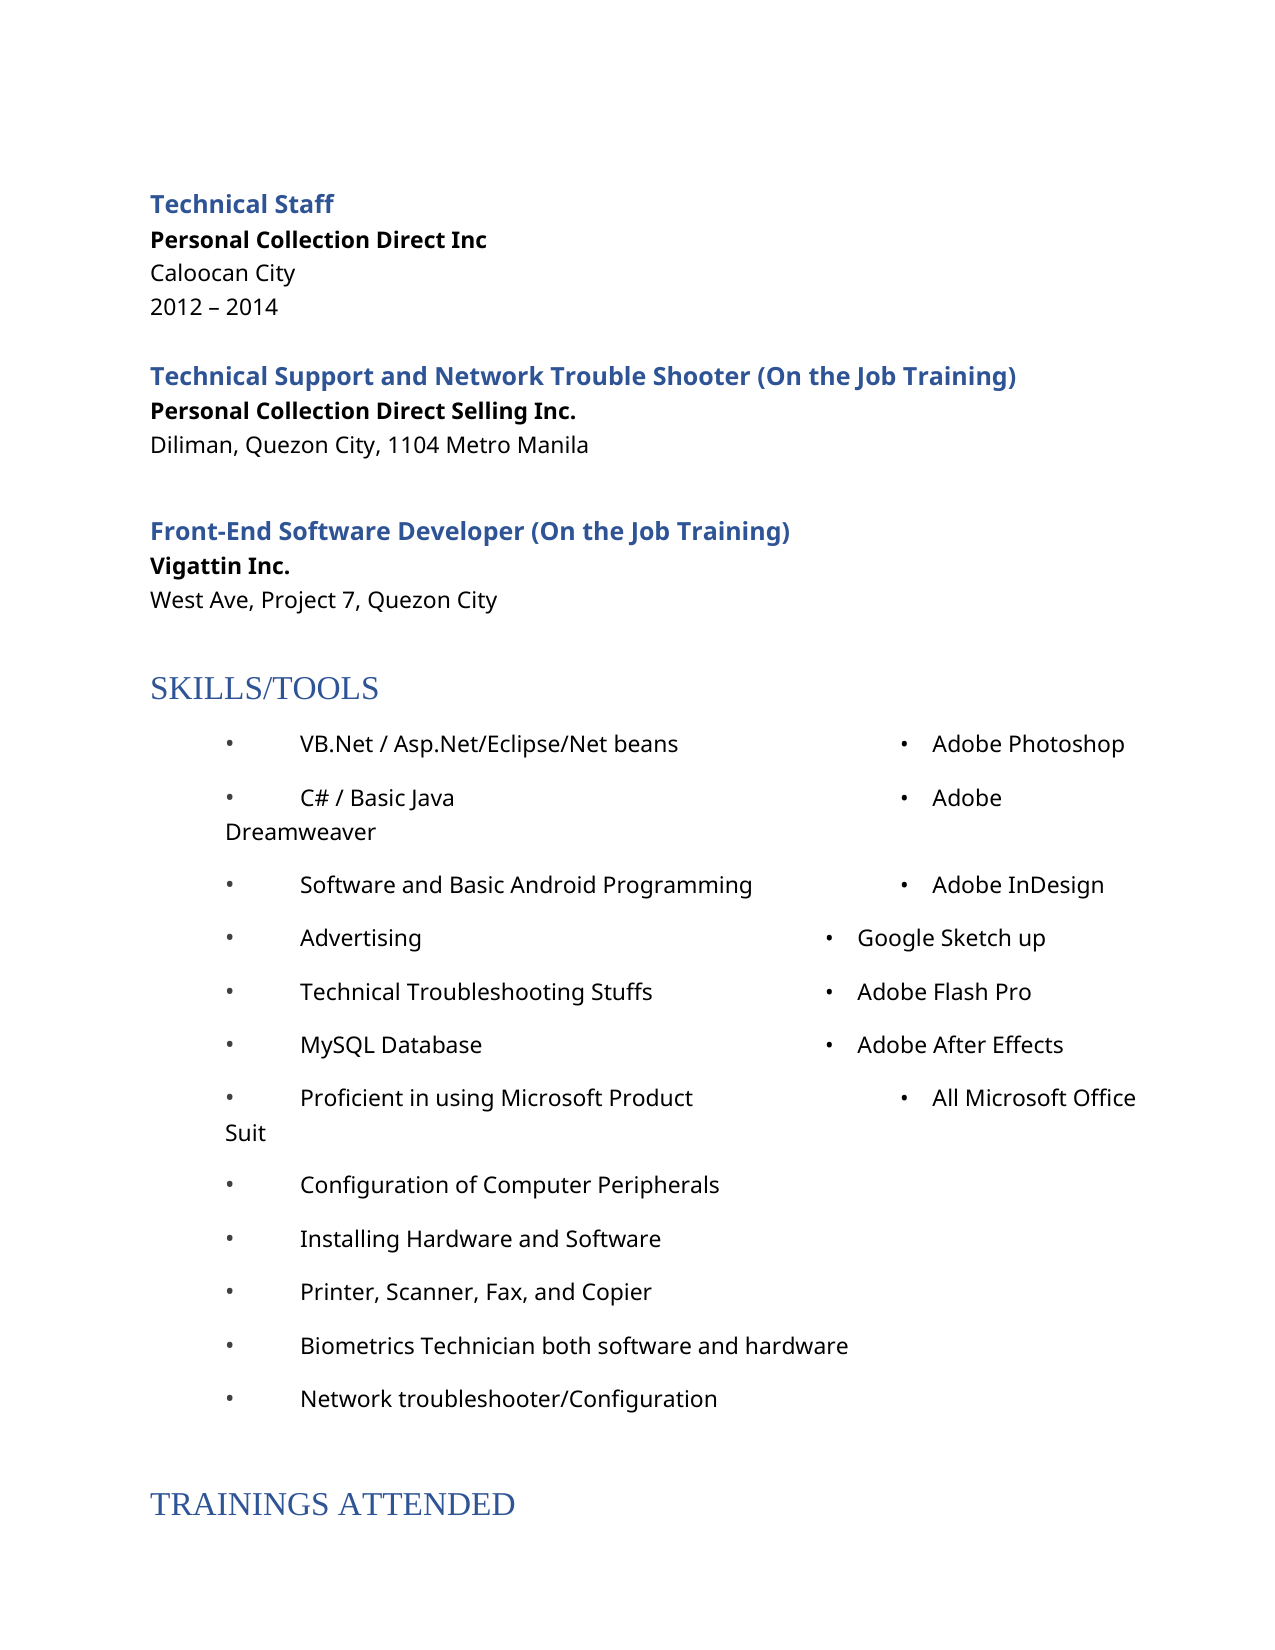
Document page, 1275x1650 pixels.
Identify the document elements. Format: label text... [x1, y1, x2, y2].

text TRAININGS ATTENDED [150, 1485, 1153, 1523]
text Technical Support and Network Trouble Shooter (On the Job Training) [150, 358, 1153, 393]
text Front-End Software Developer (On the Job Training) [150, 513, 1153, 547]
list VB.Net / Asp.Net/Eclipse/Net beans • Adobe Photoshop [225, 726, 1153, 760]
list Proficient in using Microsoft Product • All Microsoft Office Suit [225, 1080, 1153, 1148]
text SKILLS/TOOLS [150, 668, 1153, 706]
list Software and Basic Android Programming • Adobe InDesign [225, 866, 1153, 900]
text 2012 – 2014 [150, 291, 1153, 322]
list Biometrics Technician both software and hardware [225, 1327, 1153, 1361]
text Personal Collection Direct Inc [150, 223, 1153, 255]
list C# / Basic Java • Adobe Dreamweaver [225, 779, 1153, 847]
list Advertising • Google Sketch up [225, 920, 1153, 954]
list Network troubleshooter/Configuration [225, 1381, 1153, 1415]
list Installing Hardware and Software [225, 1221, 1153, 1254]
text Personal Collection Direct Selling Inc. [150, 395, 1153, 427]
text West Ave, Project 7, Quezon City [150, 584, 1153, 615]
text Vigattin Inc. [150, 550, 1153, 581]
list MySQL Database • Adobe After Effects [225, 1027, 1153, 1061]
text Technical Staff [150, 187, 1153, 221]
text Caloocan City [150, 257, 1153, 288]
list Technical Troubleshooting Stuffs • Adobe Flash Pro [225, 973, 1153, 1007]
list Configuration of Computer Peripherals [225, 1167, 1153, 1201]
list Printer, Scanner, Fax, and Copier [225, 1274, 1153, 1308]
text Diliman, Quezon City, 1104 Metro Manila [150, 429, 1153, 460]
